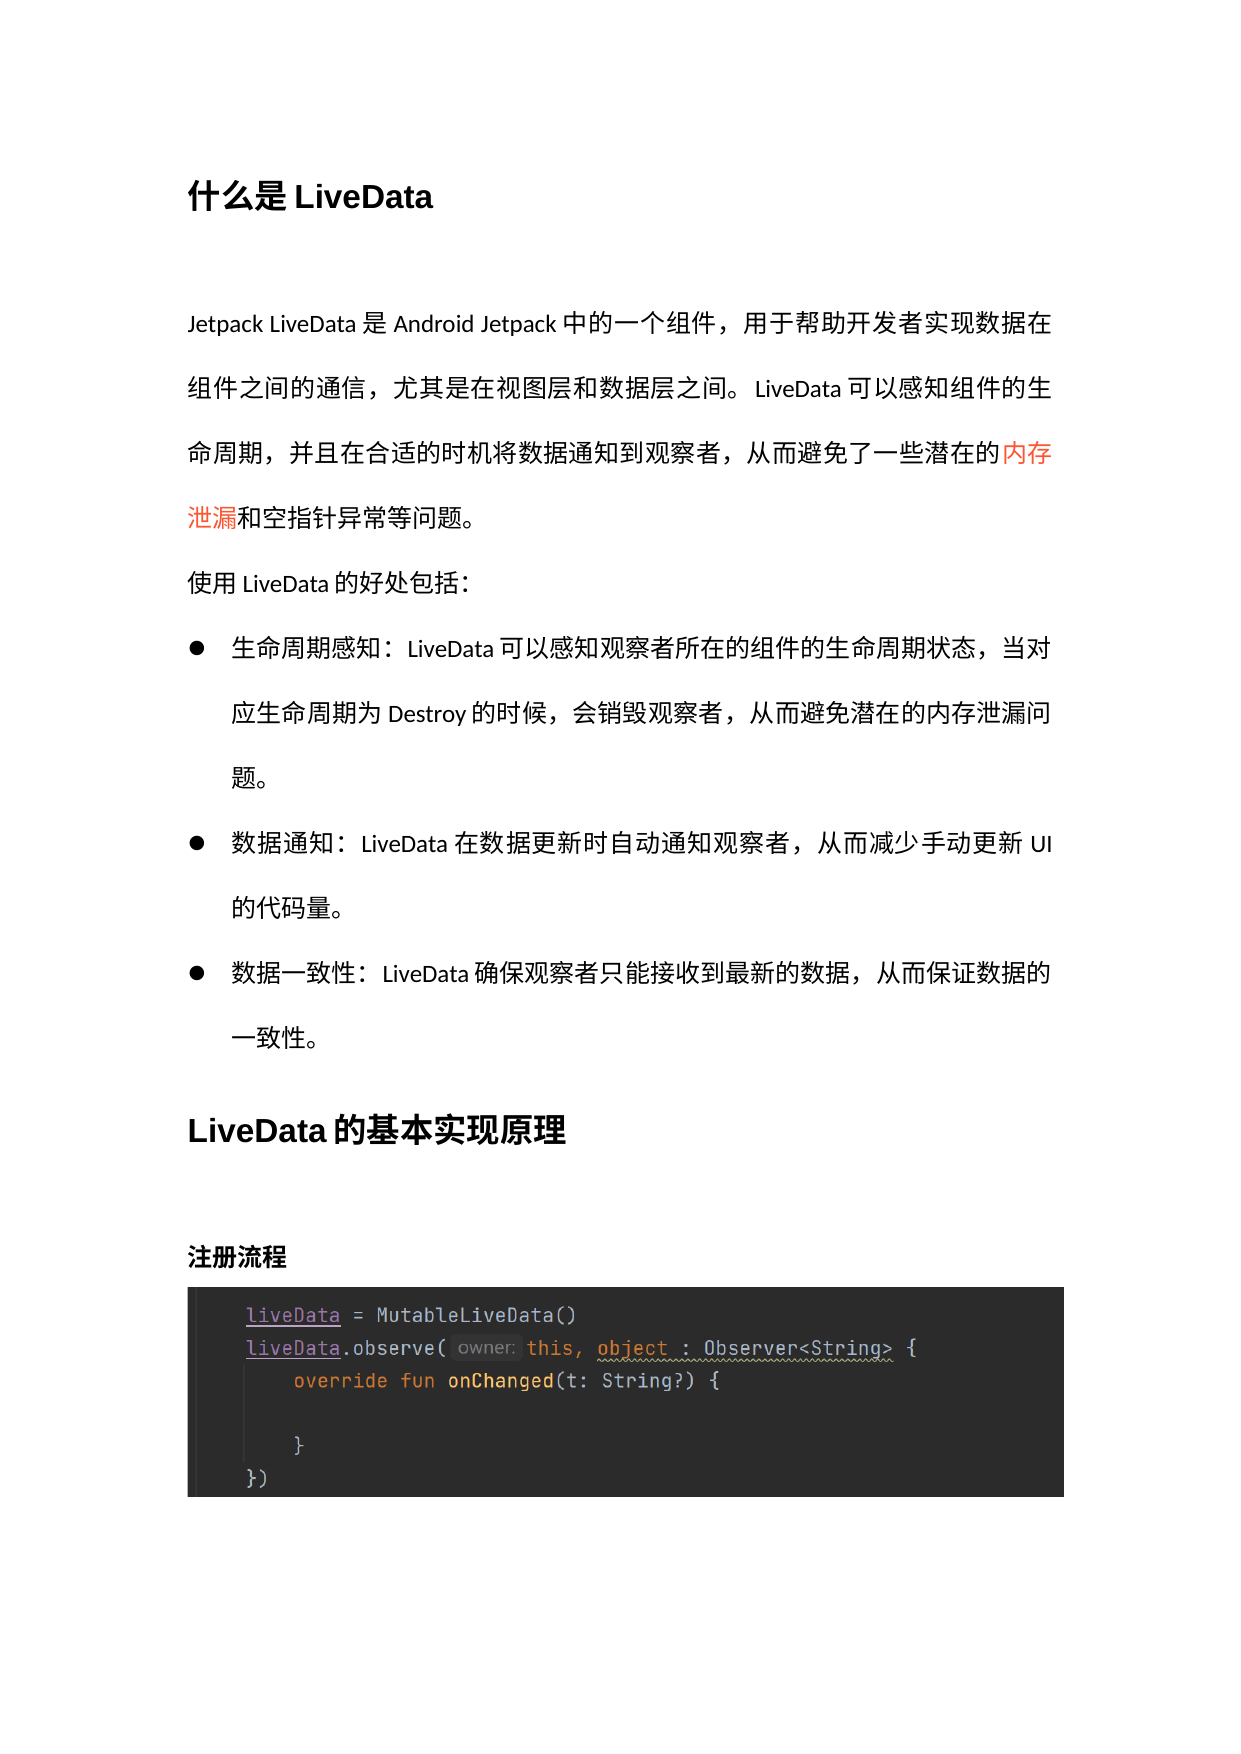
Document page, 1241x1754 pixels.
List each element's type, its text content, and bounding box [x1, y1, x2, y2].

list 生命周期感知：LiveData可以感知观察者所在的组件的生命周期状态，当对应生命周期为Destroy的时候，会销毁观察者，从而避免潜在的内存泄漏问题。 [187, 614, 1053, 809]
list 数据通知：LiveData在数据更新时自动通知观察者，从而减少手动更新UI的代码量。 [187, 809, 1053, 939]
subtitle 什么是LiveData [187, 162, 1053, 227]
list 数据一致性：LiveData确保观察者只能接收到最新的数据，从而保证数据的一致性。 [187, 939, 1053, 1069]
picture [187, 1287, 1064, 1497]
text Jetpack LiveData是Android Jetpack中的一个组件，用于帮助开发者实现数据在组件之间的通信，尤其是在视图层和数据层之间。LiveData可以感知组件的生命周期，并且在合适的时机将数据通知到观察者，从而避免了一些潜在的内存泄漏和空指针异常等问题。 [187, 289, 1053, 549]
text 注册流程 [187, 1223, 1053, 1287]
subtitle LiveData的基本实现原理 [187, 1096, 1053, 1161]
text 使用LiveData的好处包括： [187, 549, 1053, 614]
